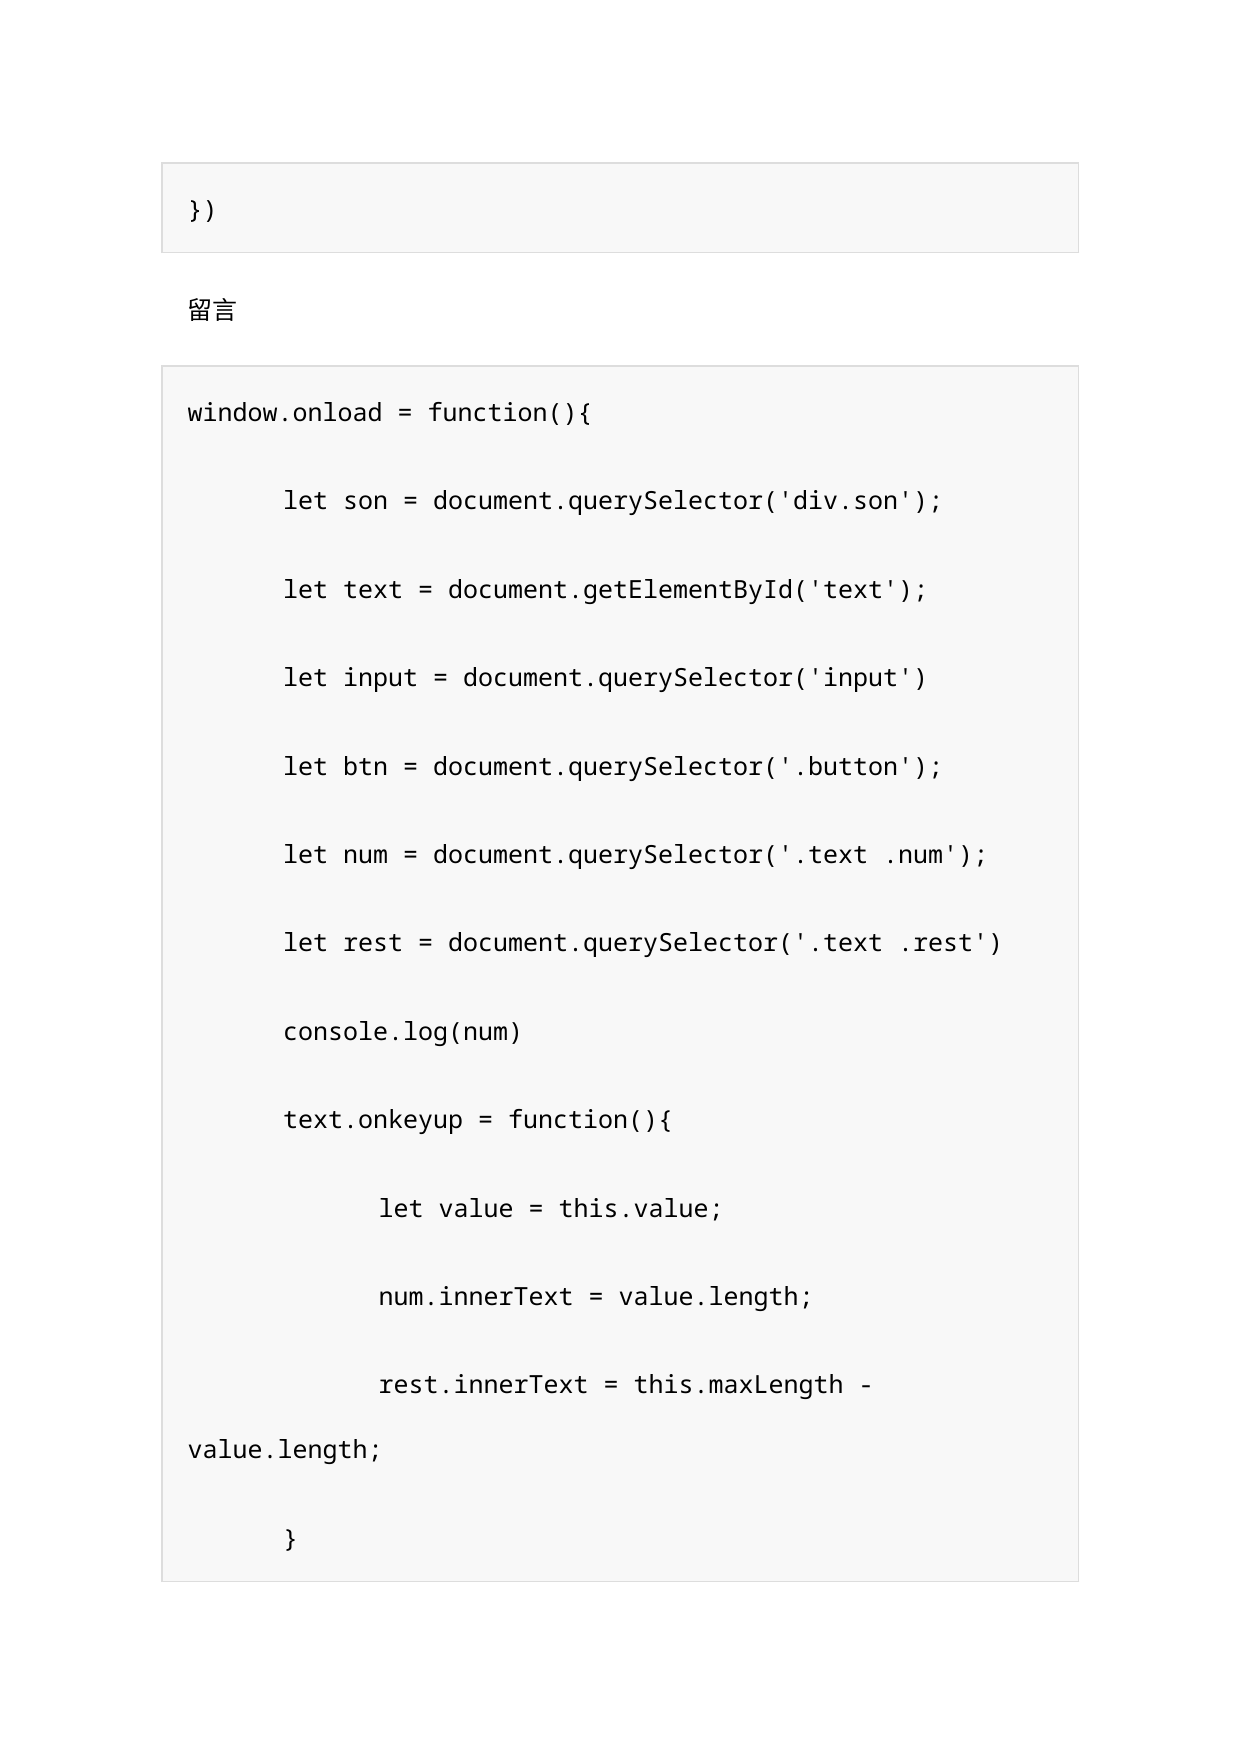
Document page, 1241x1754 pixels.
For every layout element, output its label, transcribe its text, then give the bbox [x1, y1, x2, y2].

text let value = this.value; [163, 1161, 1078, 1240]
text let input = document.querySelector('input') [163, 630, 1078, 709]
text rest.innerText = this.maxLength -value.length; [163, 1338, 1078, 1482]
text 留言 [187, 276, 1053, 341]
text let text = document.getElementById('text'); [163, 542, 1078, 621]
text let num = document.querySelector('.text .num'); [163, 807, 1078, 886]
text let son = document.querySelector('div.son'); [163, 453, 1078, 532]
text num.innerText = value.length; [163, 1249, 1078, 1328]
text } [163, 1491, 1078, 1581]
text window.onload = function(){ [163, 367, 1078, 444]
text }) [163, 164, 1078, 252]
text let btn = document.querySelector('.button'); [163, 719, 1078, 798]
text let rest = document.querySelector('.text .rest') [163, 896, 1078, 974]
text text.onkeyup = function(){ [163, 1072, 1078, 1151]
text console.log(num) [163, 984, 1078, 1063]
